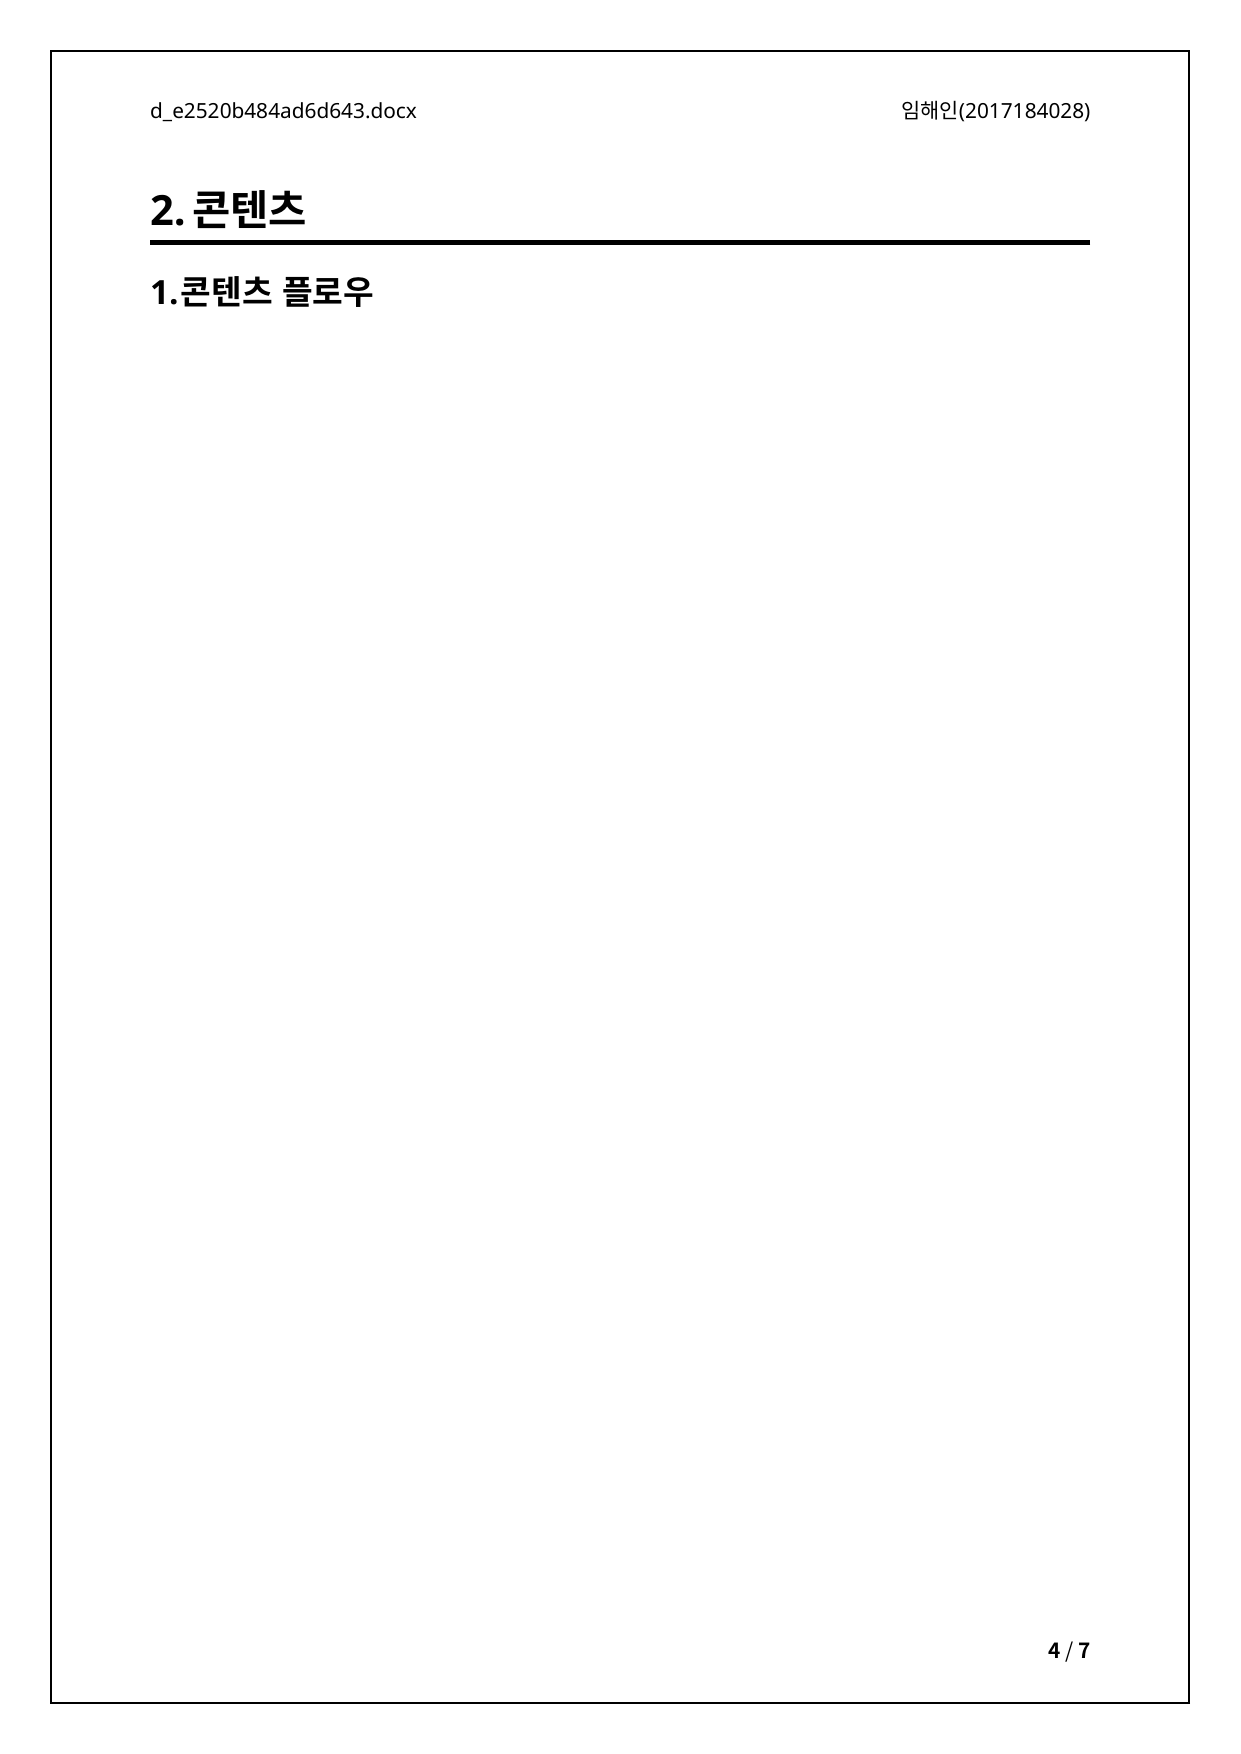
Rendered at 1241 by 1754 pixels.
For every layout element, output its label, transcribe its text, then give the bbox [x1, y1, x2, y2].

subtitle 콘텐츠 [150, 177, 1090, 240]
subtitle 콘텐츠 플로우 [150, 266, 1090, 314]
